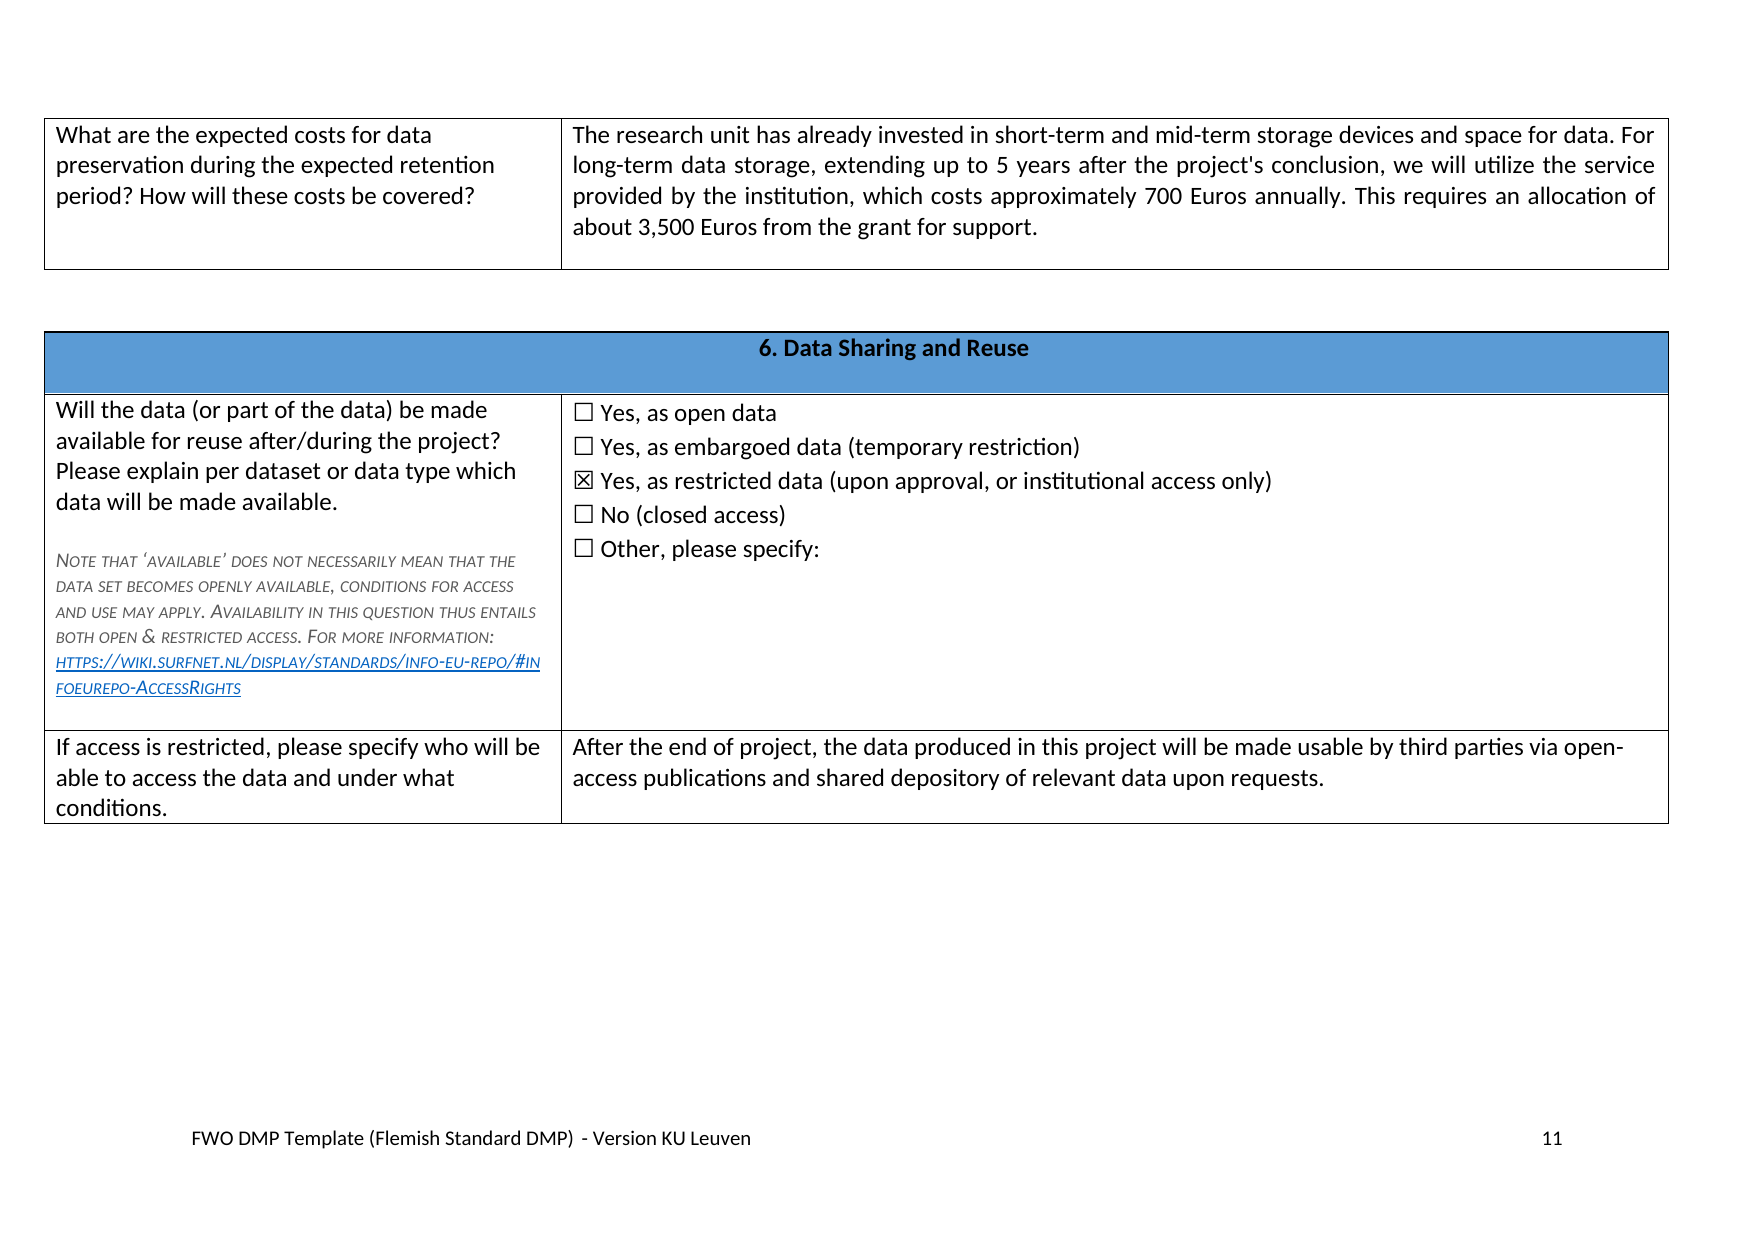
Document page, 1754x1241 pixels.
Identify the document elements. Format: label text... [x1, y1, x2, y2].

table_cell Yes, as open data Yes, as embargoed data (temporary restriction) Yes, as restricted data (upon approval, or institutional access only) No (closed access) Other, please specify: [562, 395, 1668, 730]
table_cell The research unit has already invested in short-term and mid-term storage devices and space for data. For long-term data storage, extending up to 5 years after the project's conclusion, we will utilize the service provided by the institution, which costs approximately 700 Euros annually. This requires an allocation of about 3,500 Euros from the grant for support. [562, 119, 1668, 269]
table_cell If access is restricted, please specify who will be able to access the data and under what conditions. [45, 731, 561, 823]
table_header 6. Data Sharing and Reuse [45, 333, 1668, 393]
table_cell After the end of project, the data produced in this project will be made usable by third parties via open-access publications and shared depository of relevant data upon requests. [562, 731, 1668, 823]
table_cell Will the data (or part of the data) be made available for reuse after/during the project? Please explain per dataset or data type which data will be made available. Note that ‘available’ does not necessarily mean that the data set becomes openly available, conditions for access and use may apply. Availability in this question thus entails both open & restricted access. For more information: https://wiki.surfnet.nl/display/standards/info-eu-repo/#infoeurepo-AccessRights [45, 395, 561, 730]
table_cell What are the expected costs for data preservation during the expected retention period? How will these costs be covered? [45, 119, 561, 269]
